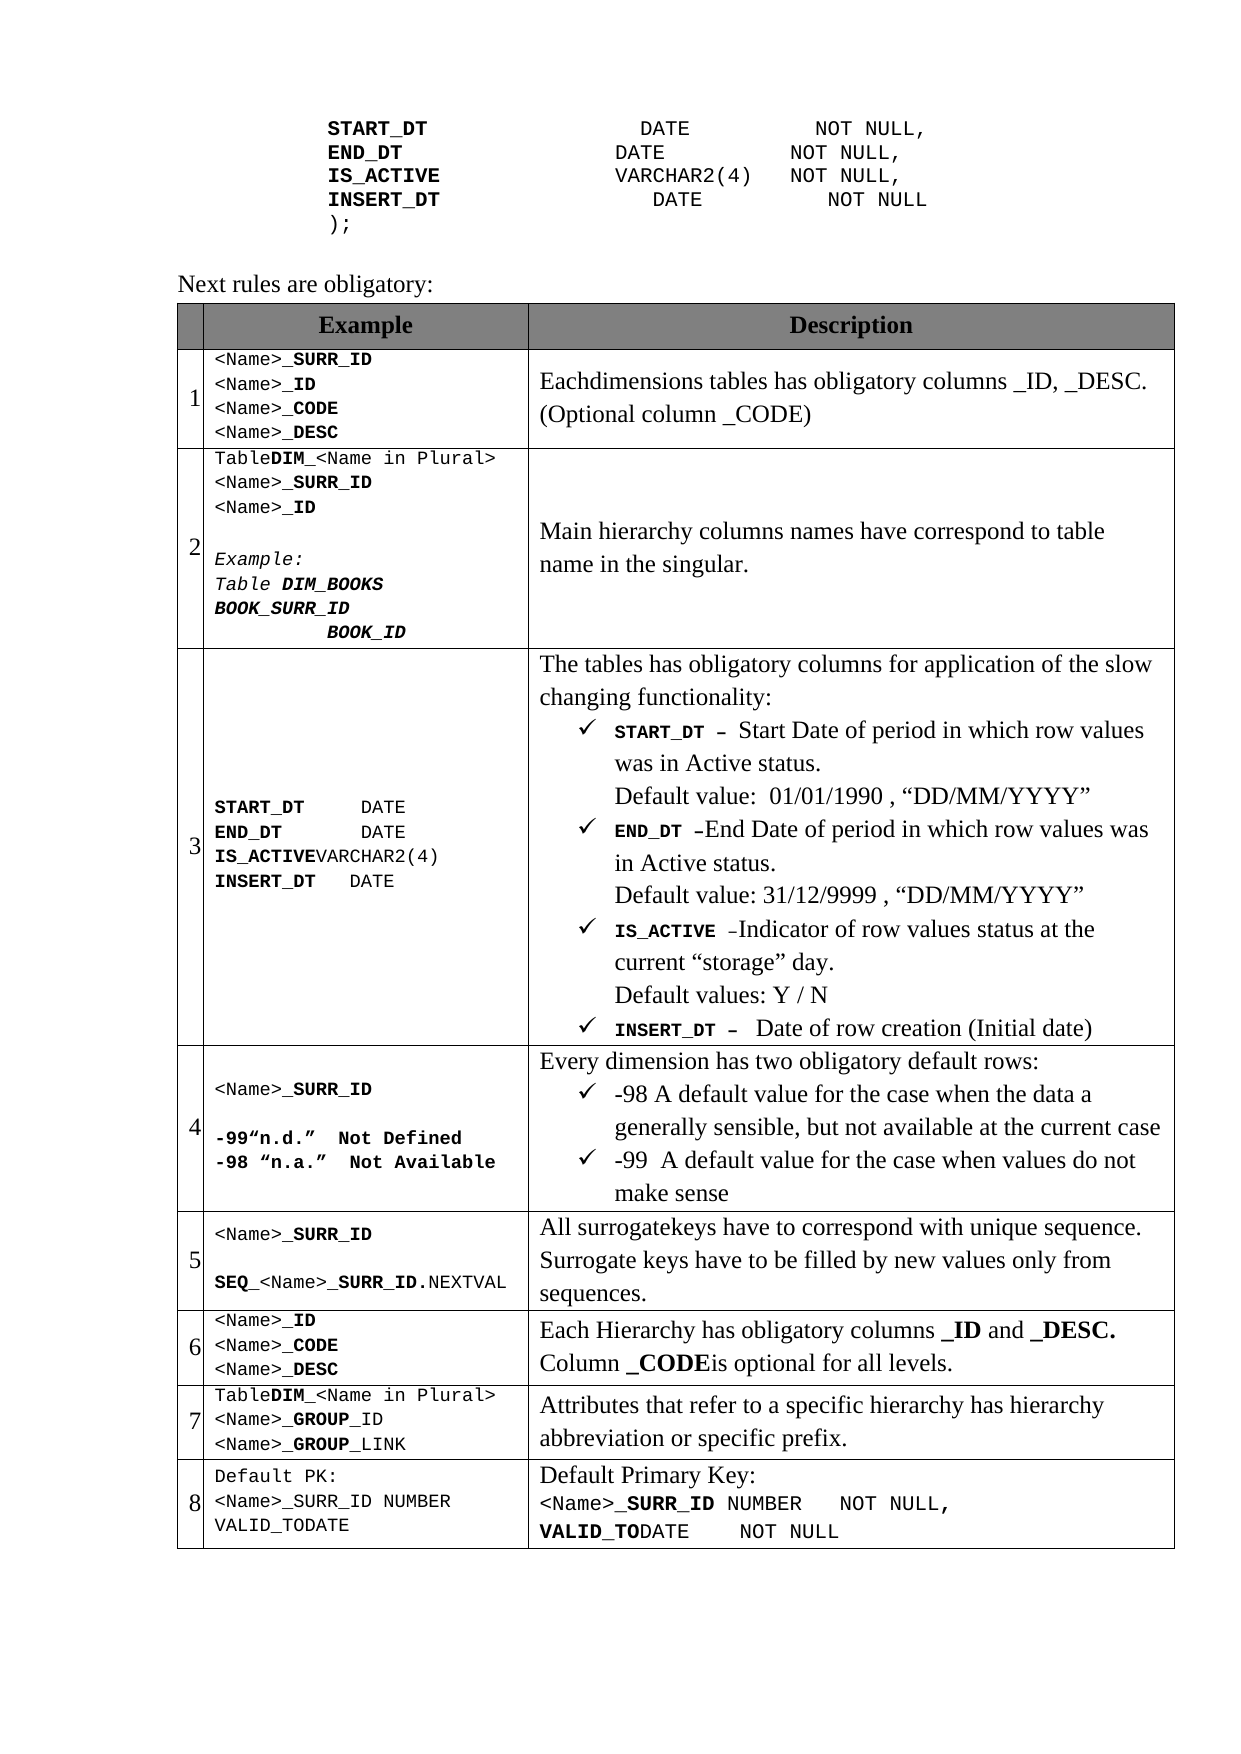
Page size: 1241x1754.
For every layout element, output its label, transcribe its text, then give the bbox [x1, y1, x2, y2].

table_cell <Name>_SURR_ID SEQ_<Name>_SURR_ID.NEXTVAL [204, 1212, 528, 1310]
table_cell 6 [178, 1311, 203, 1385]
table_cell <Name>_SURR_ID -99“n.d.” Not Defined -98 “n.a.” Not Available [204, 1046, 528, 1211]
table_cell Eachdimensions tables has obligatory columns _ID, _DESC. (Optional column _CODE) [529, 350, 1174, 448]
table_cell Attributes that refer to a specific hierarchy has hierarchy abbreviation or specific prefix. [529, 1386, 1174, 1459]
table_cell All surrogatekeys have to correspond with unique sequence. Surrogate keys have to be filled by new values only from sequences. [529, 1212, 1174, 1310]
table_cell Main hierarchy columns names have correspond to table name in the singular. [529, 449, 1174, 648]
table_cell 8 [178, 1460, 203, 1548]
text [327, 118, 1107, 236]
table_cell START_DT DATE END_DT DATE IS_ACTIVEVARCHAR2(4) INSERT_DT DATE [204, 649, 528, 1045]
table_cell 3 [178, 649, 203, 1045]
table_cell Default Primary Key: <Name>_SURR_ID NUMBER NOT NULL, VALID_TODATE NOT NULL [529, 1460, 1174, 1548]
table_cell Each Hierarchy has obligatory columns _ID and _DESC. Column _CODEis optional for all levels. [529, 1311, 1174, 1385]
table_cell TableDIM_<Name in Plural> <Name>_SURR_ID <Name>_ID Example: Table DIM_BOOKS BOOK_SURR_ID BOOK_ID [204, 449, 528, 648]
table_cell 5 [178, 1212, 203, 1310]
table_cell Every dimension has two obligatory default rows: -98 A default value for the case when the data a generally sensible, but not available at the current case -99 A default value for the case when values do not make sense [529, 1046, 1174, 1211]
table_cell 7 [178, 1386, 203, 1459]
table_cell <Name>_SURR_ID <Name>_ID <Name>_CODE <Name>_DESC [204, 350, 528, 448]
table_cell 1 [178, 350, 203, 448]
table_cell The tables has obligatory columns for application of the slow changing functionality: START_DT – Start Date of period in which row values was in Active status. Default value: 01/01/1990 , “DD/MM/YYYY” END_DT –End Date of period in which row values was in Active status. Default value: 31/12/9999 , “DD/MM/YYYY” IS_ACTIVE –Indicator of row values status at the current “storage” day. Default values: Y / N INSERT_DT – Date of row creation (Initial date) [529, 649, 1174, 1045]
text Next rules are obligatory: [177, 269, 1152, 298]
table_header Example [204, 304, 528, 349]
table_header Description [529, 304, 1174, 349]
table_header [178, 304, 203, 349]
table_cell 4 [178, 1046, 203, 1211]
table_cell Default PK: <Name>_SURR_ID NUMBER VALID_TODATE [204, 1460, 528, 1548]
table_cell <Name>_ID <Name>_CODE <Name>_DESC [204, 1311, 528, 1385]
table_cell TableDIM_<Name in Plural> <Name>_GROUP_ID <Name>_GROUP_LINK [204, 1386, 528, 1459]
table_cell 2 [178, 449, 203, 648]
